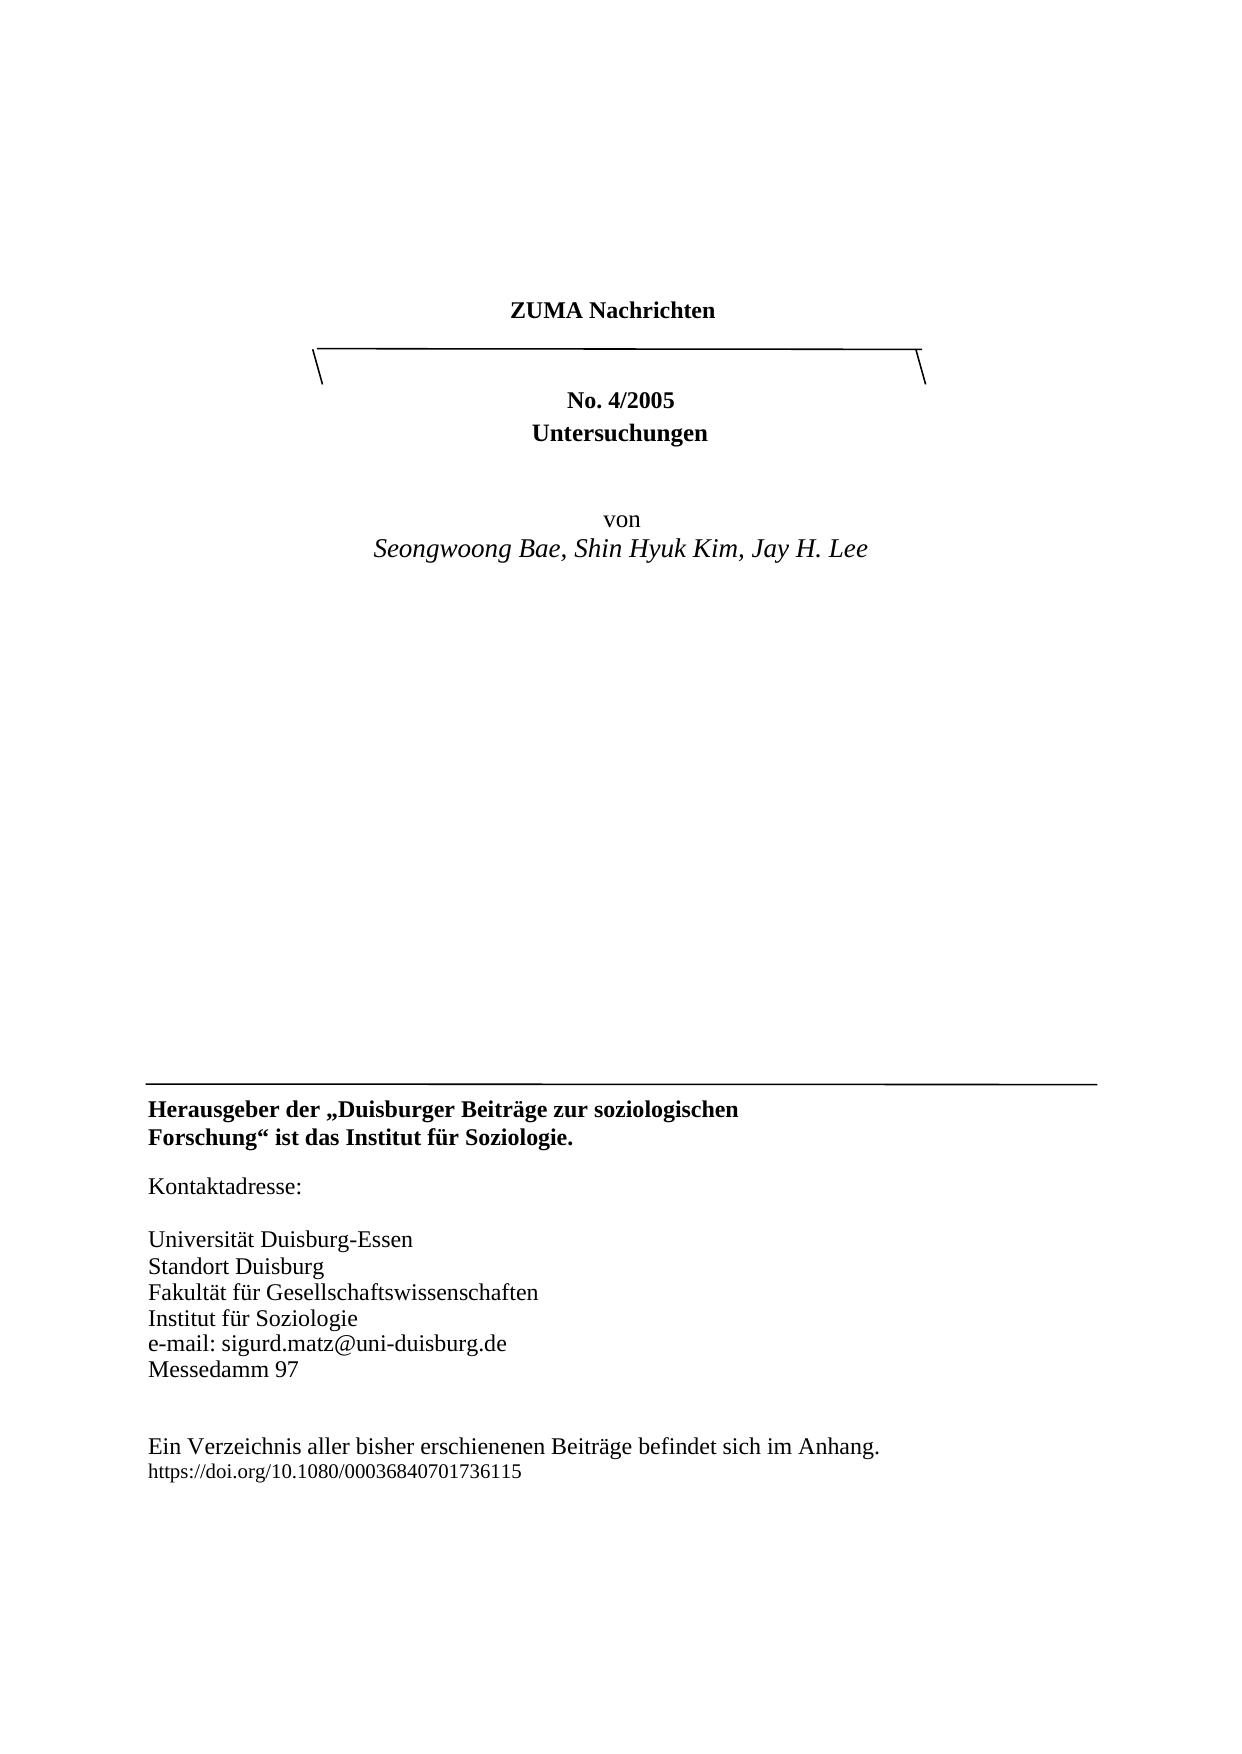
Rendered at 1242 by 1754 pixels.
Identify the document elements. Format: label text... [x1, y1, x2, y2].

text Standort Duisburg [148, 1253, 1092, 1280]
text Kontaktadresse: [148, 1172, 1092, 1199]
text No. 4/2005 [148, 386, 1094, 414]
text e-mail: sigurd.matz@uni-duisburg.de [148, 1332, 1092, 1357]
text Herausgeber der „Duisburger Beiträge zur soziologischen Forschung“ ist das Institut für Soziologie. [148, 1096, 837, 1150]
text von [148, 504, 1096, 533]
text Institut für Soziologie [148, 1306, 1092, 1332]
text Fakultät für Gesellschaftswissenschaften [148, 1280, 1092, 1306]
text Messedamm 97 [148, 1357, 443, 1383]
text https://doi.org/10.1080/00036840701736115 [148, 1459, 1092, 1483]
text ZUMA Nachrichten [148, 297, 1077, 324]
text Universität Duisburg-Essen [148, 1225, 1092, 1253]
text Ein Verzeichnis aller bisher erschienenen Beiträge befindet sich im Anhang. [148, 1432, 1092, 1459]
text Seongwoong Bae, Shin Hyuk Kim, Jay H. Lee [148, 533, 1094, 564]
text Untersuchungen [148, 418, 1092, 446]
